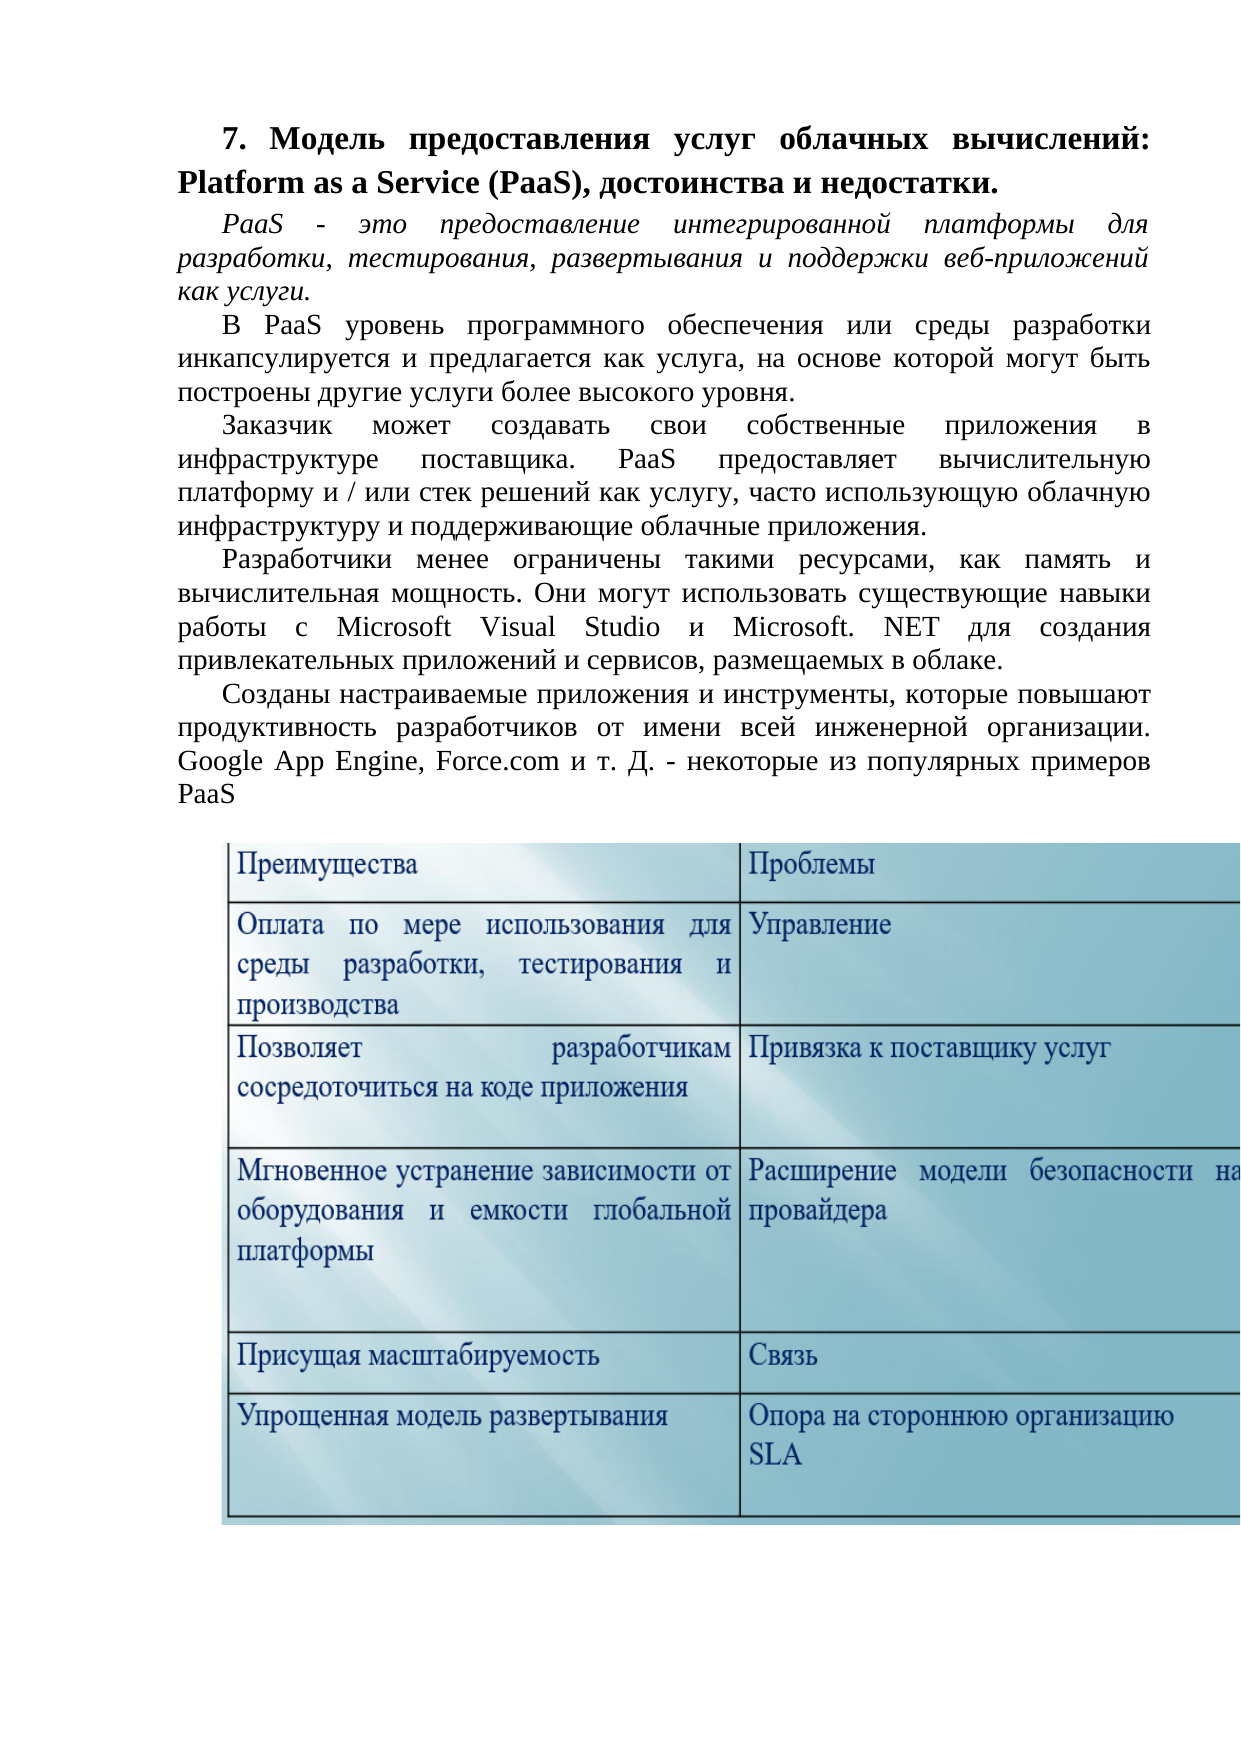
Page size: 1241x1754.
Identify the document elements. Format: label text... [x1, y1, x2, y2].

text В PaaS уровень программного обеспечения или среды разработки инкапсулируется и предлагается как услуга, на основе которой могут быть построены другие услуги более высокого уровня. [177, 307, 1152, 407]
text Заказчик может создавать свои собственные приложения в инфраструктуре поставщика. PaaS предоставляет вычислительную платформу и / или стек решений как услугу, часто использующую облачную инфраструктуру и поддерживающие облачные приложения. [177, 407, 1152, 542]
text PaaS - это предоставление интегрированной платформы для разработки, тестирования, развертывания и поддержки веб-приложений как услуги. [177, 206, 1152, 307]
picture [221, 843, 1241, 1525]
subtitle 7. Модель предоставления услуг облачных вычислений: Platform as a Service (PaaS), достоинства и недостатки. [177, 118, 1152, 201]
text Созданы настраиваемые приложения и инструменты, которые повышают продуктивность разработчиков от имени всей инженерной организации. Google App Engine, Force.com и т. Д. - некоторые из популярных примеров PaaS [177, 676, 1152, 810]
text Разработчики менее ограничены такими ресурсами, как память и вычислительная мощность. Они могут использовать существующие навыки работы с Microsoft Visual Studio и Microsoft. NET для создания привлекательных приложений и сервисов, размещаемых в облаке. [177, 542, 1152, 676]
